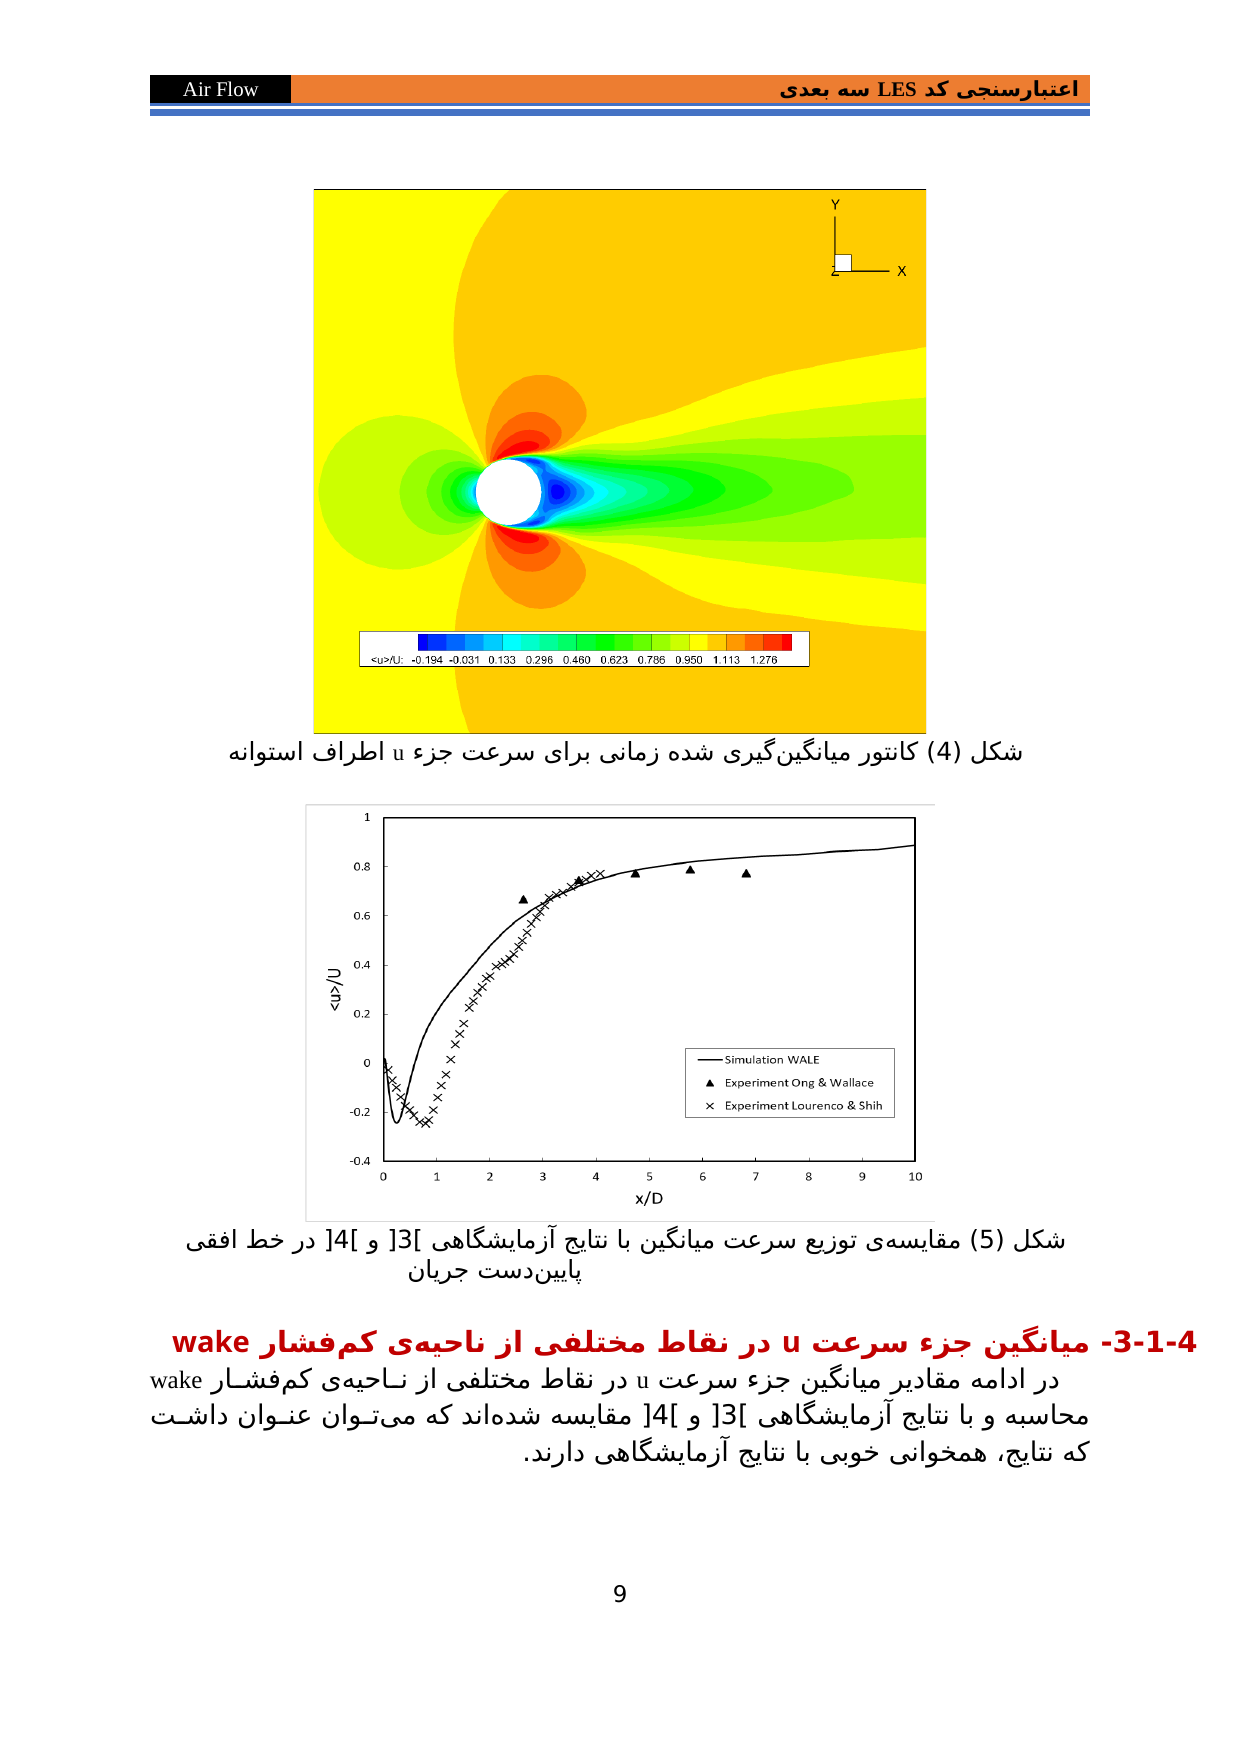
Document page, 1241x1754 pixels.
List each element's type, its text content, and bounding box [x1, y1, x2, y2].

text کانتور میانگین‌گیری شده زمانی برای سرعت جزء u اطراف استوانه [150, 738, 996, 767]
text مقایسه‌ی توزیع سرعت میانگین با نتایج آزمایشگاهی ]3[ و ]4[ در خط افقی پایین‌دست جریان [150, 1226, 996, 1284]
picture [305, 804, 935, 1222]
subtitle میانگین جزء سرعت u در نقاط مختلفی از ناحیه‌ی کم‌فشار wake [150, 1322, 1090, 1361]
picture [313, 189, 927, 734]
text در ادامه مقادیر میانگین جزء سرعت u در نقاط مختلفی از ناحیه‌ی کم‌فشار wake محاسبه و با نتایج آزمایشگاهی ]3[ و ]4[ مقایسه شده‌اند که می‌توان عنوان داشت که نتایج، همخوانی خوبی با نتایج آزمایشگاهی دارند. [150, 1363, 1090, 1467]
